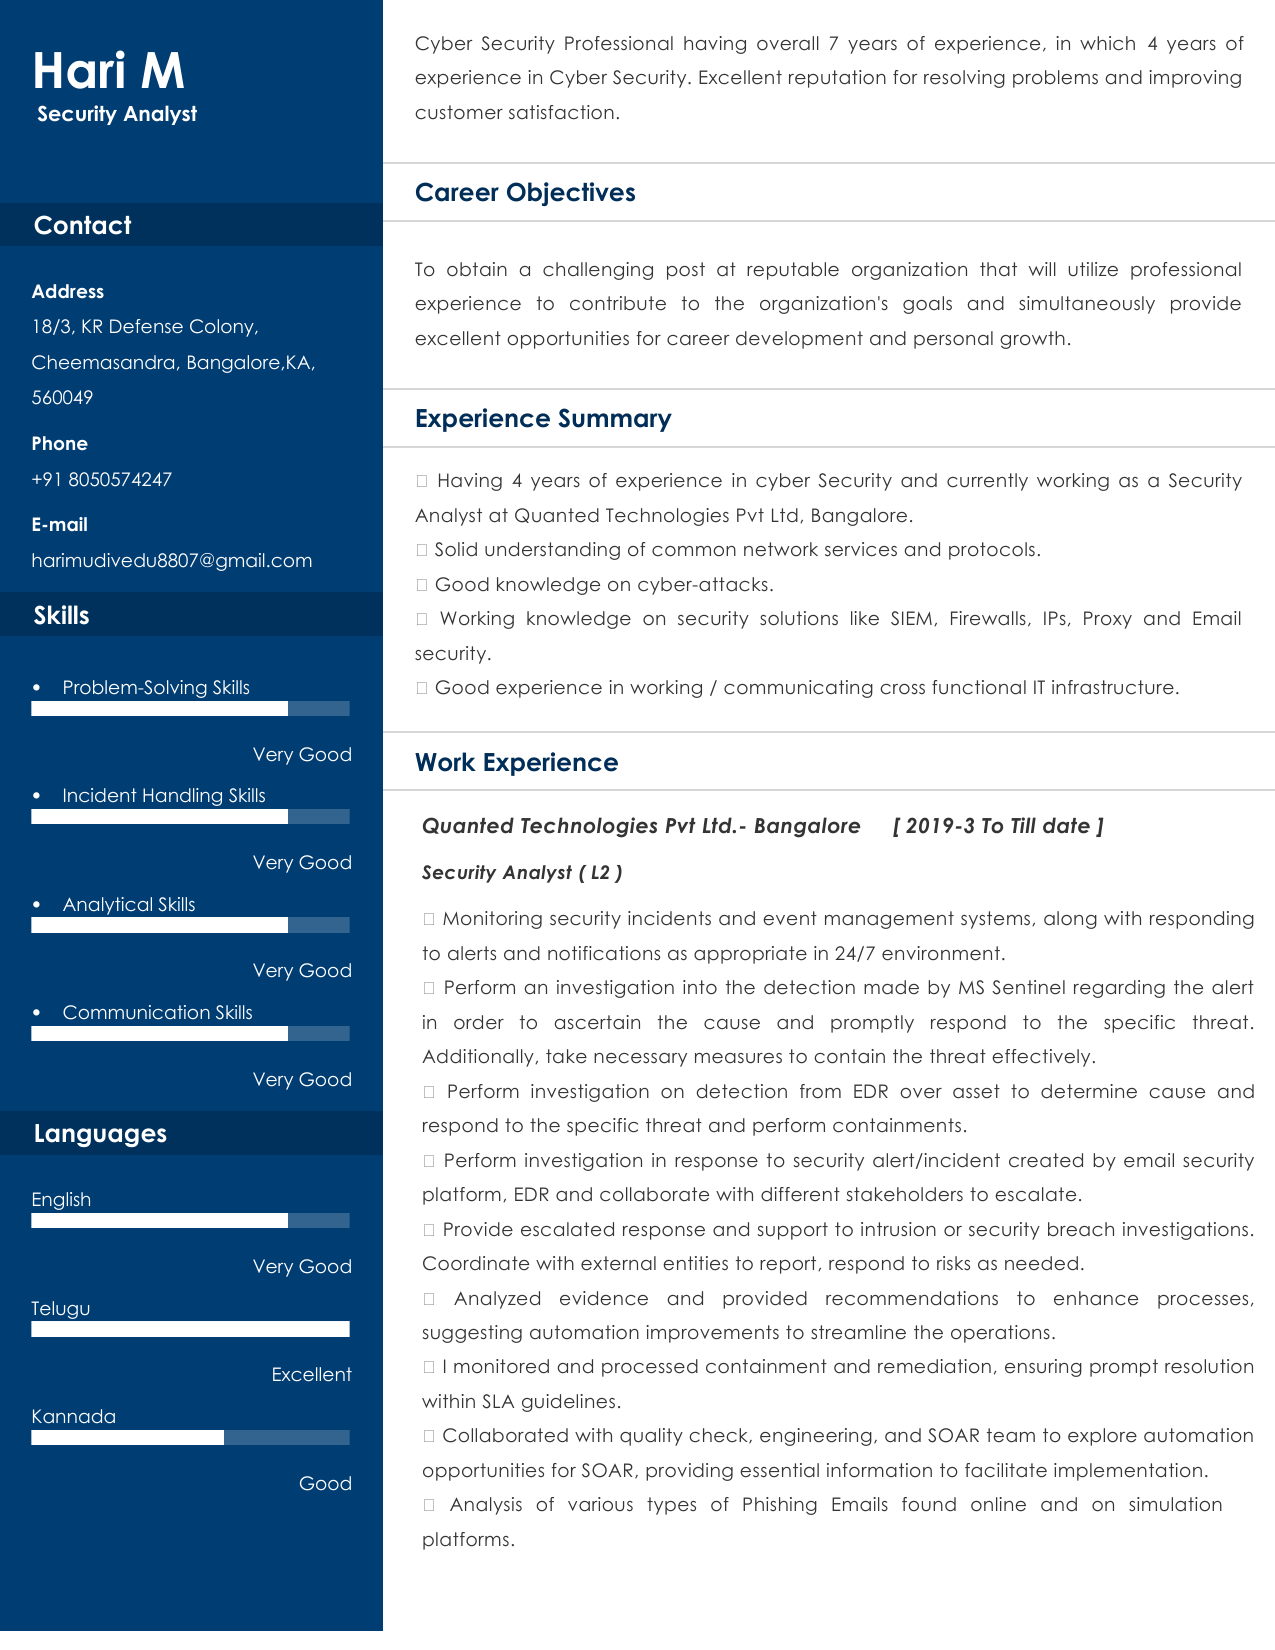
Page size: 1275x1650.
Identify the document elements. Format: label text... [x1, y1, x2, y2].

picture [31, 1430, 350, 1445]
picture [31, 809, 350, 824]
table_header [383, 791, 1275, 1631]
picture [31, 917, 350, 933]
picture [31, 1026, 350, 1041]
picture [31, 701, 350, 716]
picture [31, 1213, 350, 1228]
picture [31, 1321, 350, 1337]
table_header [0, 1155, 383, 1631]
